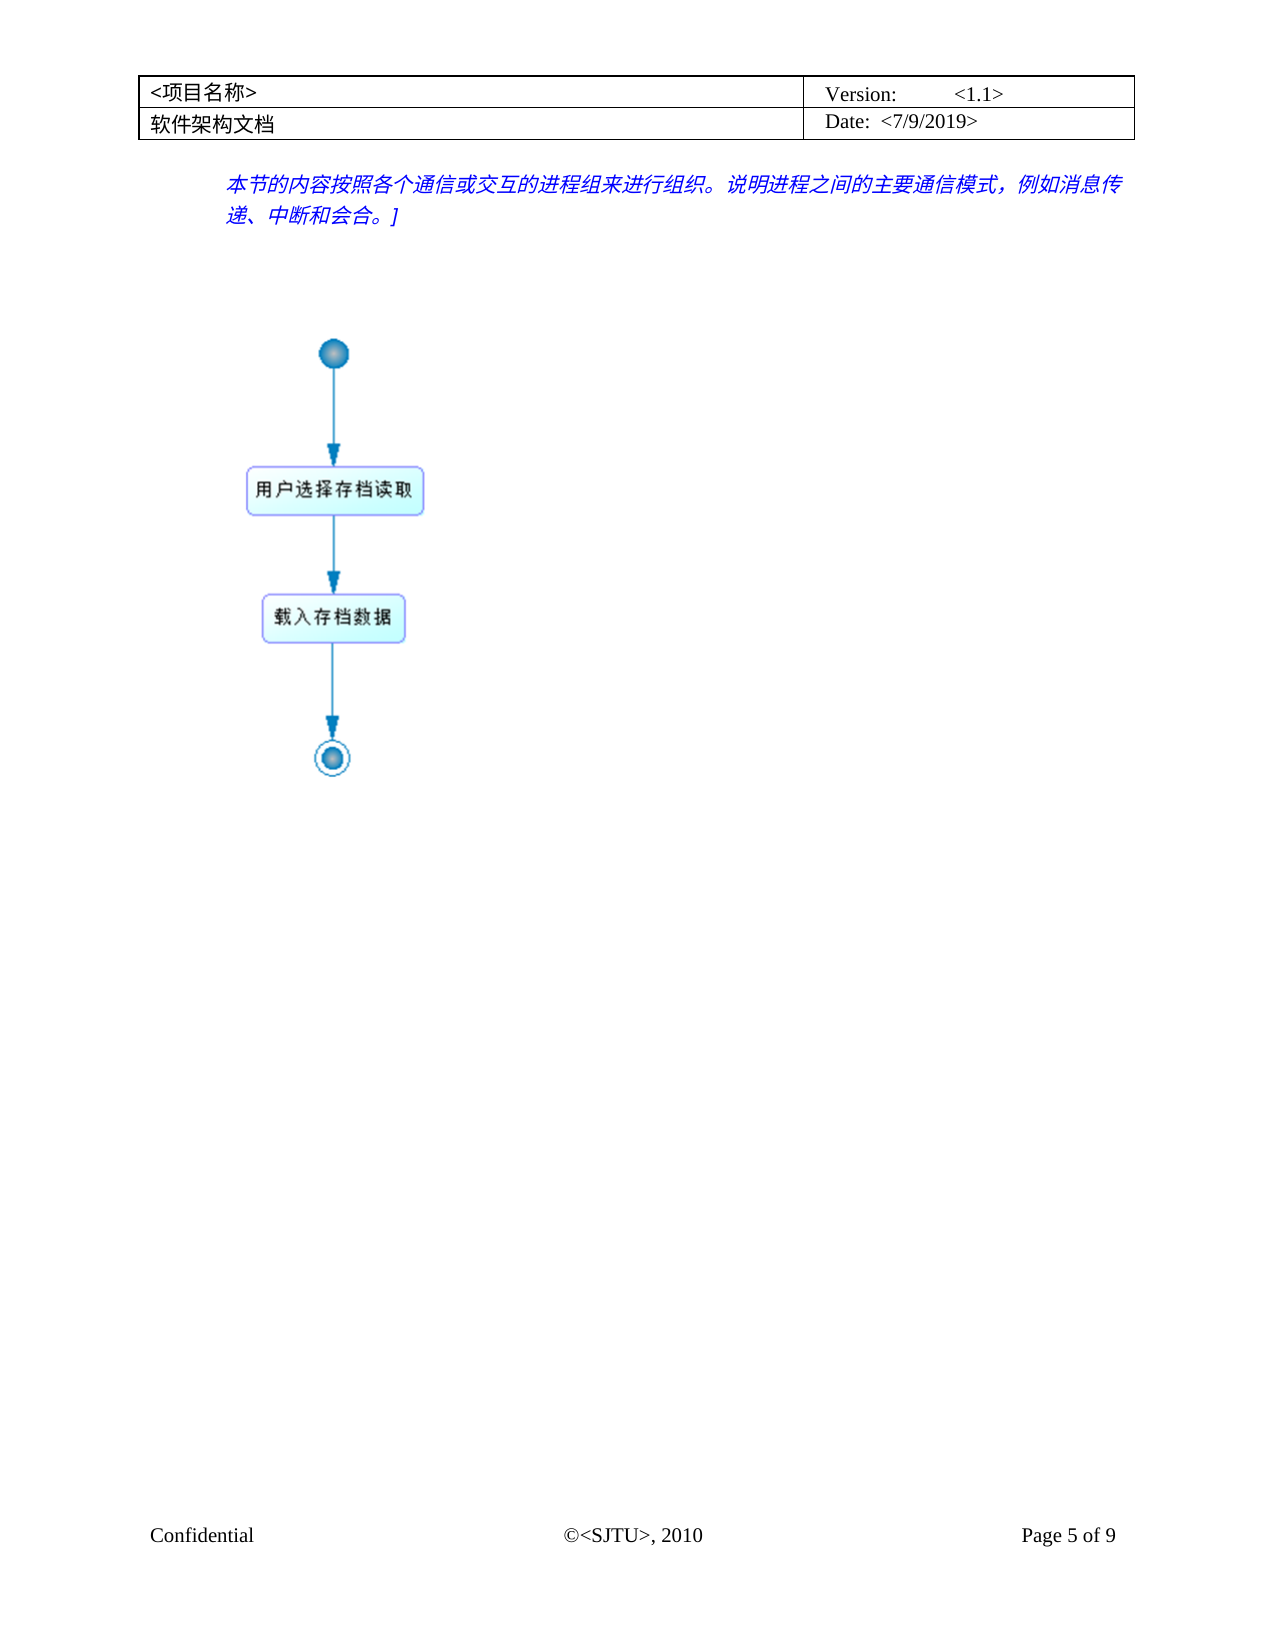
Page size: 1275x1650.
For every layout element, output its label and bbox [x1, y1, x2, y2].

picture [225, 316, 453, 795]
text [225, 169, 1125, 229]
